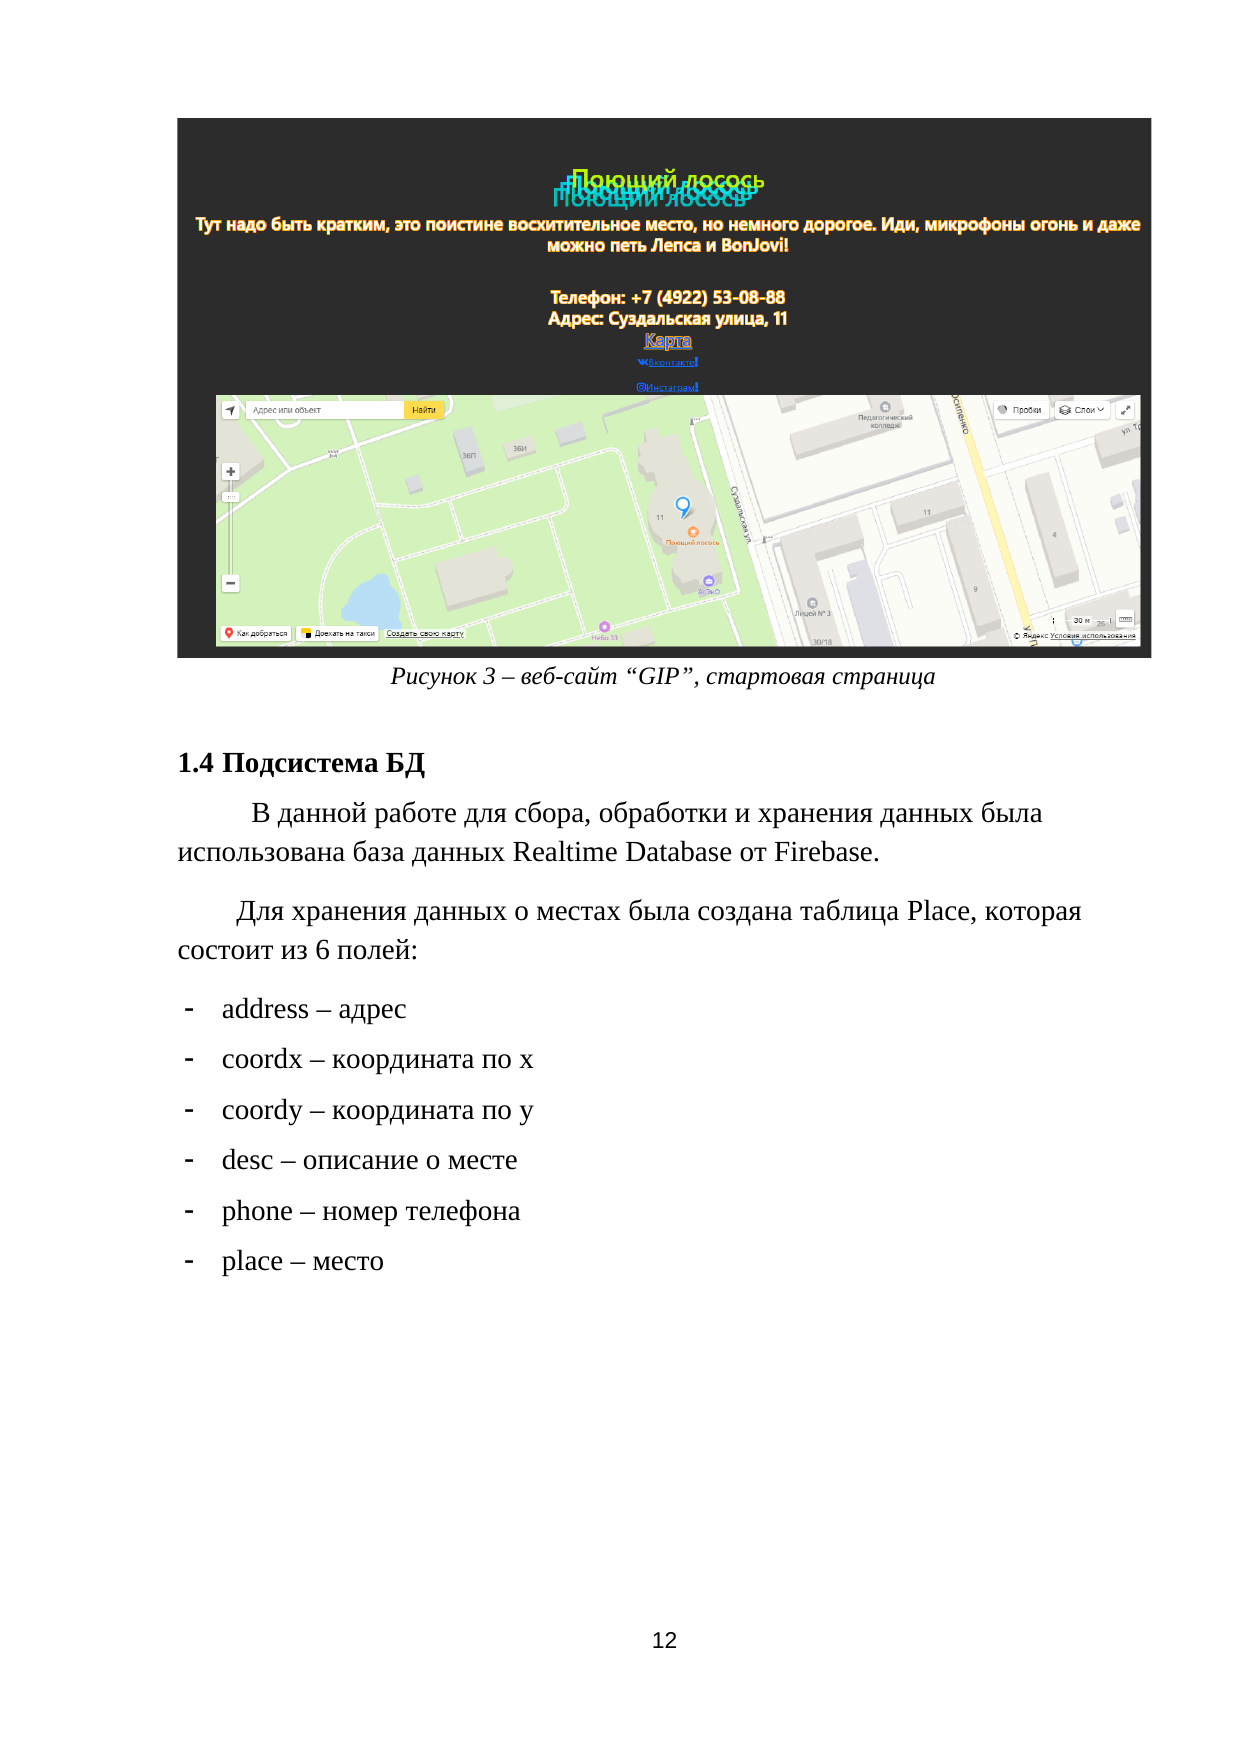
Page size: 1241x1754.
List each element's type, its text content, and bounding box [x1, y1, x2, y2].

list phone – номер телефона [184, 1193, 1152, 1227]
text В данной работе для сбора, обработки и хранения данных была использована база данных Realtime Database от Firebase. [177, 795, 1152, 867]
list coordx – координата по x [184, 1042, 1152, 1075]
text Для хранения данных о местах была создана таблица Place, которая состоит из 6 полей: [177, 893, 1152, 965]
text Рисунок 3 – веб-сайт “GIP”, стартовая страница [177, 661, 1152, 690]
list coordy – координата по y [184, 1092, 1152, 1126]
list place – место [184, 1243, 1152, 1277]
subtitle Подсистема БД [177, 745, 1152, 779]
picture [177, 118, 1152, 658]
list desc – описание о месте [184, 1142, 1152, 1176]
list address – адрес [184, 991, 1152, 1025]
